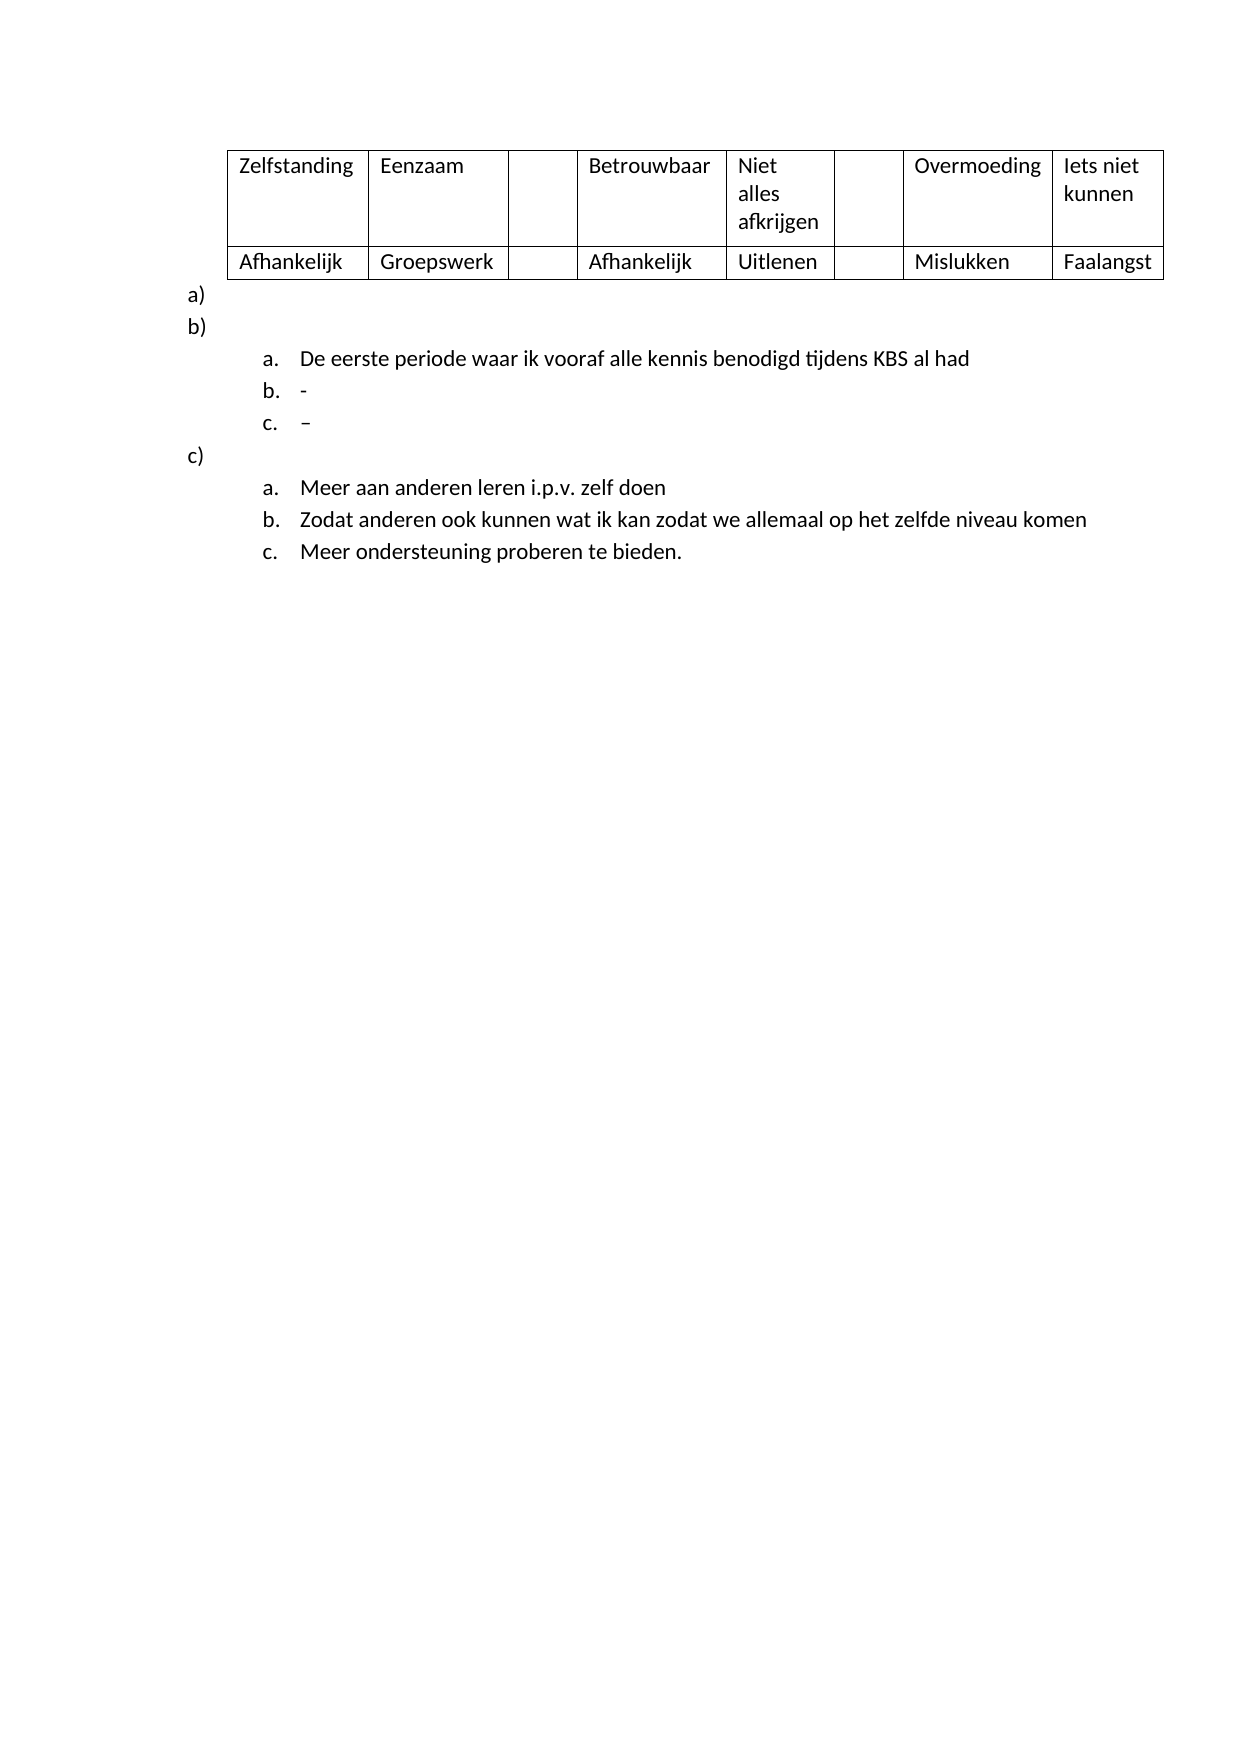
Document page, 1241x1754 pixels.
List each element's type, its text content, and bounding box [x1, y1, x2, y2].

table_header Eenzaam [369, 151, 508, 246]
table_cell [509, 247, 577, 279]
list Zodat anderen ook kunnen wat ik kan zodat we allemaal op het zelfde niveau komen [262, 505, 1090, 533]
list Meer aan anderen leren i.p.v. zelf doen [262, 473, 1090, 501]
table_cell Afhankelijk [578, 247, 726, 279]
table_cell Groepswerk [369, 247, 508, 279]
list – [262, 408, 1090, 437]
table_header [509, 151, 577, 246]
table_header Zelfstanding [228, 151, 368, 246]
table_cell Mislukken [904, 247, 1052, 279]
table_header Overmoeding [904, 151, 1052, 246]
table_cell [835, 247, 903, 279]
table_header Betrouwbaar [578, 151, 726, 246]
table_header Iets niet kunnen [1053, 151, 1163, 246]
table_header [835, 151, 903, 246]
table_cell Faalangst [1053, 247, 1163, 279]
list Meer ondersteuning proberen te bieden. [262, 537, 1090, 565]
table_cell Afhankelijk [228, 247, 368, 279]
list - [262, 376, 1090, 404]
table_cell Uitlenen [727, 247, 834, 279]
table_header Niet alles afkrijgen [727, 151, 834, 246]
list De eerste periode waar ik vooraf alle kennis benodigd tijdens KBS al had [262, 344, 1090, 372]
